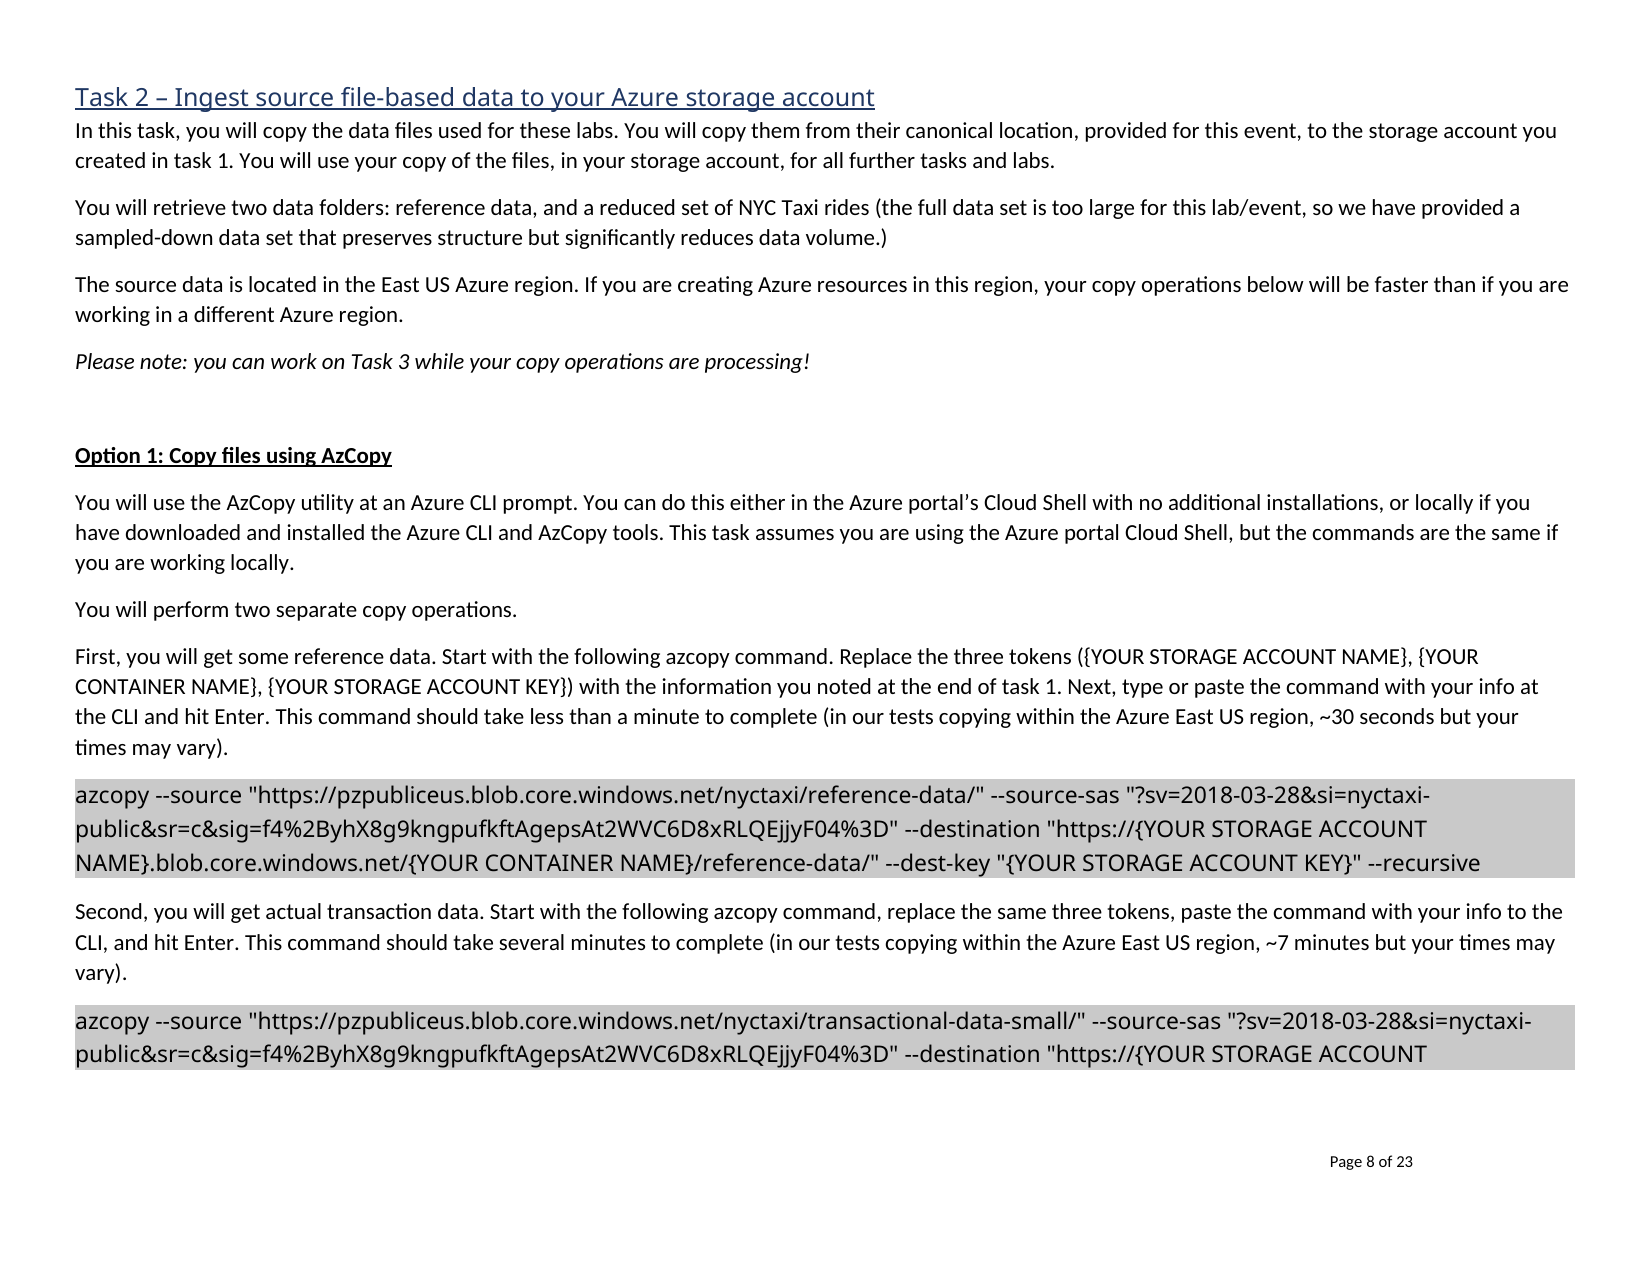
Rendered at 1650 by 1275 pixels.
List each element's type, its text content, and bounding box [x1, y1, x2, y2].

text The source data is located in the East US Azure region. If you are creating Azure resources in this region, your copy operations below will be faster than if you are working in a different Azure region. [75, 270, 1575, 328]
subtitle Task 2 – Ingest source file-based data to your Azure storage account [75, 79, 1575, 113]
text Second, you will get actual transaction data. Start with the following azcopy command, replace the same three tokens, paste the command with your info to the CLI, and hit Enter. This command should take several minutes to complete (in our tests copying within the Azure East US region, ~7 minutes but your times may vary). [75, 897, 1575, 986]
text Please note: you can work on Task 3 while your copy operations are processing! [75, 347, 1575, 375]
text In this task, you will copy the data files used for these labs. You will copy them from their canonical location, provided for this event, to the storage account you created in task 1. You will use your copy of the files, in your storage account, for all further tasks and labs. [75, 116, 1575, 174]
text Option 1: Copy files using AzCopy [75, 441, 1575, 469]
text You will use the AzCopy utility at an Azure CLI prompt. You can do this either in the Azure portal’s Cloud Shell with no additional installations, or locally if you have downloaded and installed the Azure CLI and AzCopy tools. This task assumes you are using the Azure portal Cloud Shell, but the commands are the same if you are working locally. [75, 488, 1575, 576]
text First, you will get some reference data. Start with the following azcopy command. Replace the three tokens ({YOUR STORAGE ACCOUNT NAME}, {YOUR CONTAINER NAME}, {YOUR STORAGE ACCOUNT KEY}) with the information you noted at the end of task 1. Next, type or paste the command with your info at the CLI and hit Enter. This command should take less than a minute to complete (in our tests copying within the Azure East US region, ~30 seconds but your times may vary). [75, 642, 1575, 761]
text You will retrieve two data folders: reference data, and a reduced set of NYC Taxi rides (the full data set is too large for this lab/event, so we have provided a sampled-down data set that preserves structure but significantly reduces data volume.) [75, 193, 1575, 251]
text You will perform two separate copy operations. [75, 595, 1575, 623]
text azcopy --source "https://pzpubliceus.blob.core.windows.net/nyctaxi/reference-data/" --source-sas "?sv=2018-03-28&si=nyctaxi-public&sr=c&sig=f4%2ByhX8g9kngpufkftAgepsAt2WVC6D8xRLQEjjyF04%3D" --destination "https://{YOUR STORAGE ACCOUNT NAME}.blob.core.windows.net/{YOUR CONTAINER NAME}/reference-data/" --dest-key "{YOUR STORAGE ACCOUNT KEY}" --recursive [75, 779, 1575, 878]
